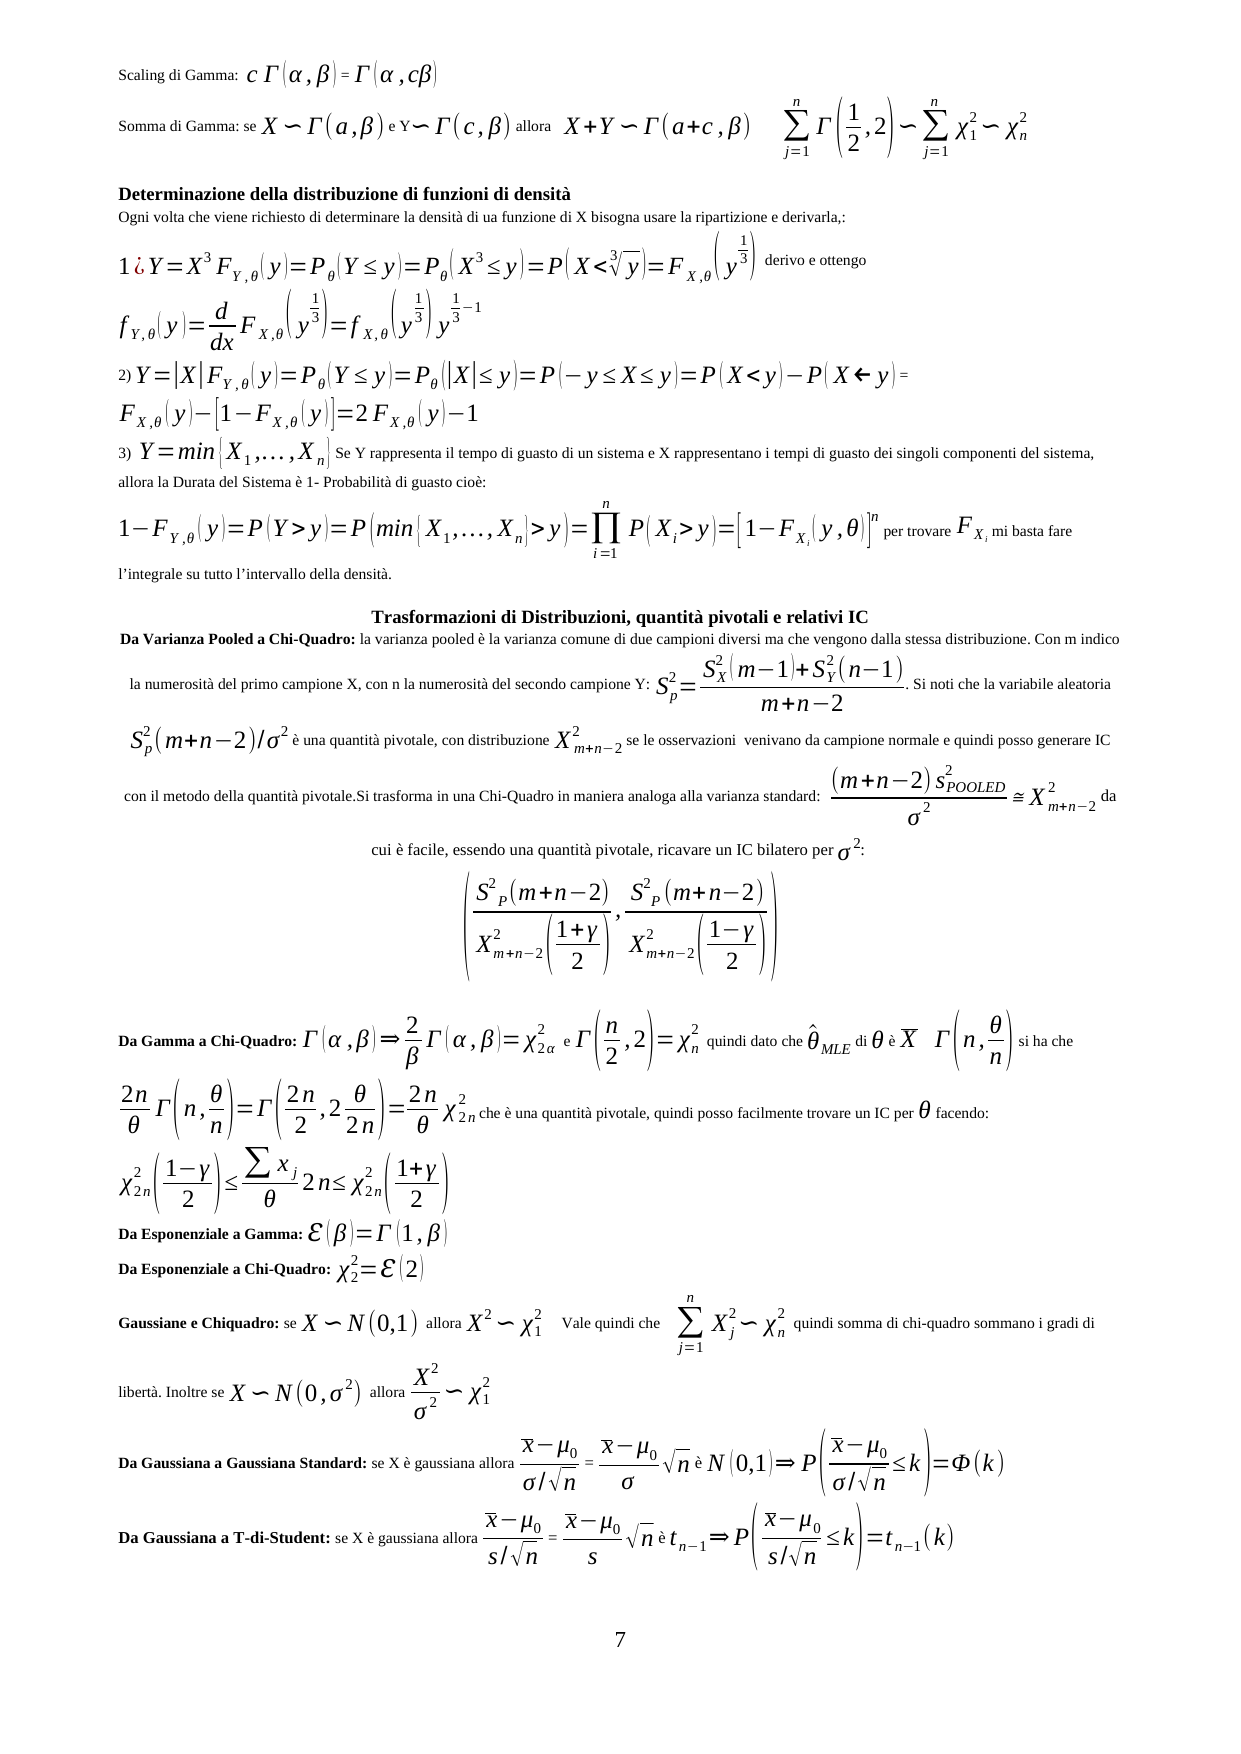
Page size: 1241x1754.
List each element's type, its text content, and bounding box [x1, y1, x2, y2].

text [118, 59, 1122, 160]
text Da Gamma a Chi-Quadro: e quindi dato che di è si ha che che è una quantità pivotale, quindi posso facilmente trovare un IC per facendo: Da Esponenziale a Gamma: Da Esponenziale a Chi-Quadro: Gaussiane e Chiquadro: se allora Vale quindi che quindi somma di chi-quadro sommano i gradi di libertà. Inoltre se allora Da Gaussiana a Gaussiana Standard: se X è gaussiana allora = è Da Gaussiana a T-di-Student: se X è gaussiana allora = è [118, 1008, 1122, 1605]
text Trasformazioni di Distribuzioni, quantità pivotali e relativi IC Da Varianza Pooled a Chi-Quadro: la varianza pooled è la varianza comune di due campioni diversi ma che vengono dalla stessa distribuzione. Con m indico la numerosità del primo campione X, con n la numerosità del secondo campione Y: . Si noti che la variabile aleatoria è una quantità pivotale, con distribuzione se le osservazioni venivano da campione normale e quindi posso generare IC con il metodo della quantità pivotale.Si trasforma in una Chi-Quadro in maniera analoga alla varianza standard: da cui è facile, essendo una quantità pivotale, ricavare un IC bilatero per : [118, 606, 1122, 983]
text Determinazione della distribuzione di funzioni di densità Ogni volta che viene richiesto di determinare la densità di ua funzione di X bisogna usare la ripartizione e derivarla,: derivo e ottengo 2) = 3) Se Y rappresenta il tempo di guasto di un sistema e X rappresentano i tempi di guasto dei singoli componenti del sistema, allora la Durata del Sistema è 1- Probabilità di guasto cioè: per trovare mi basta fare l’integrale su tutto l’intervallo della densità. [118, 183, 1122, 583]
